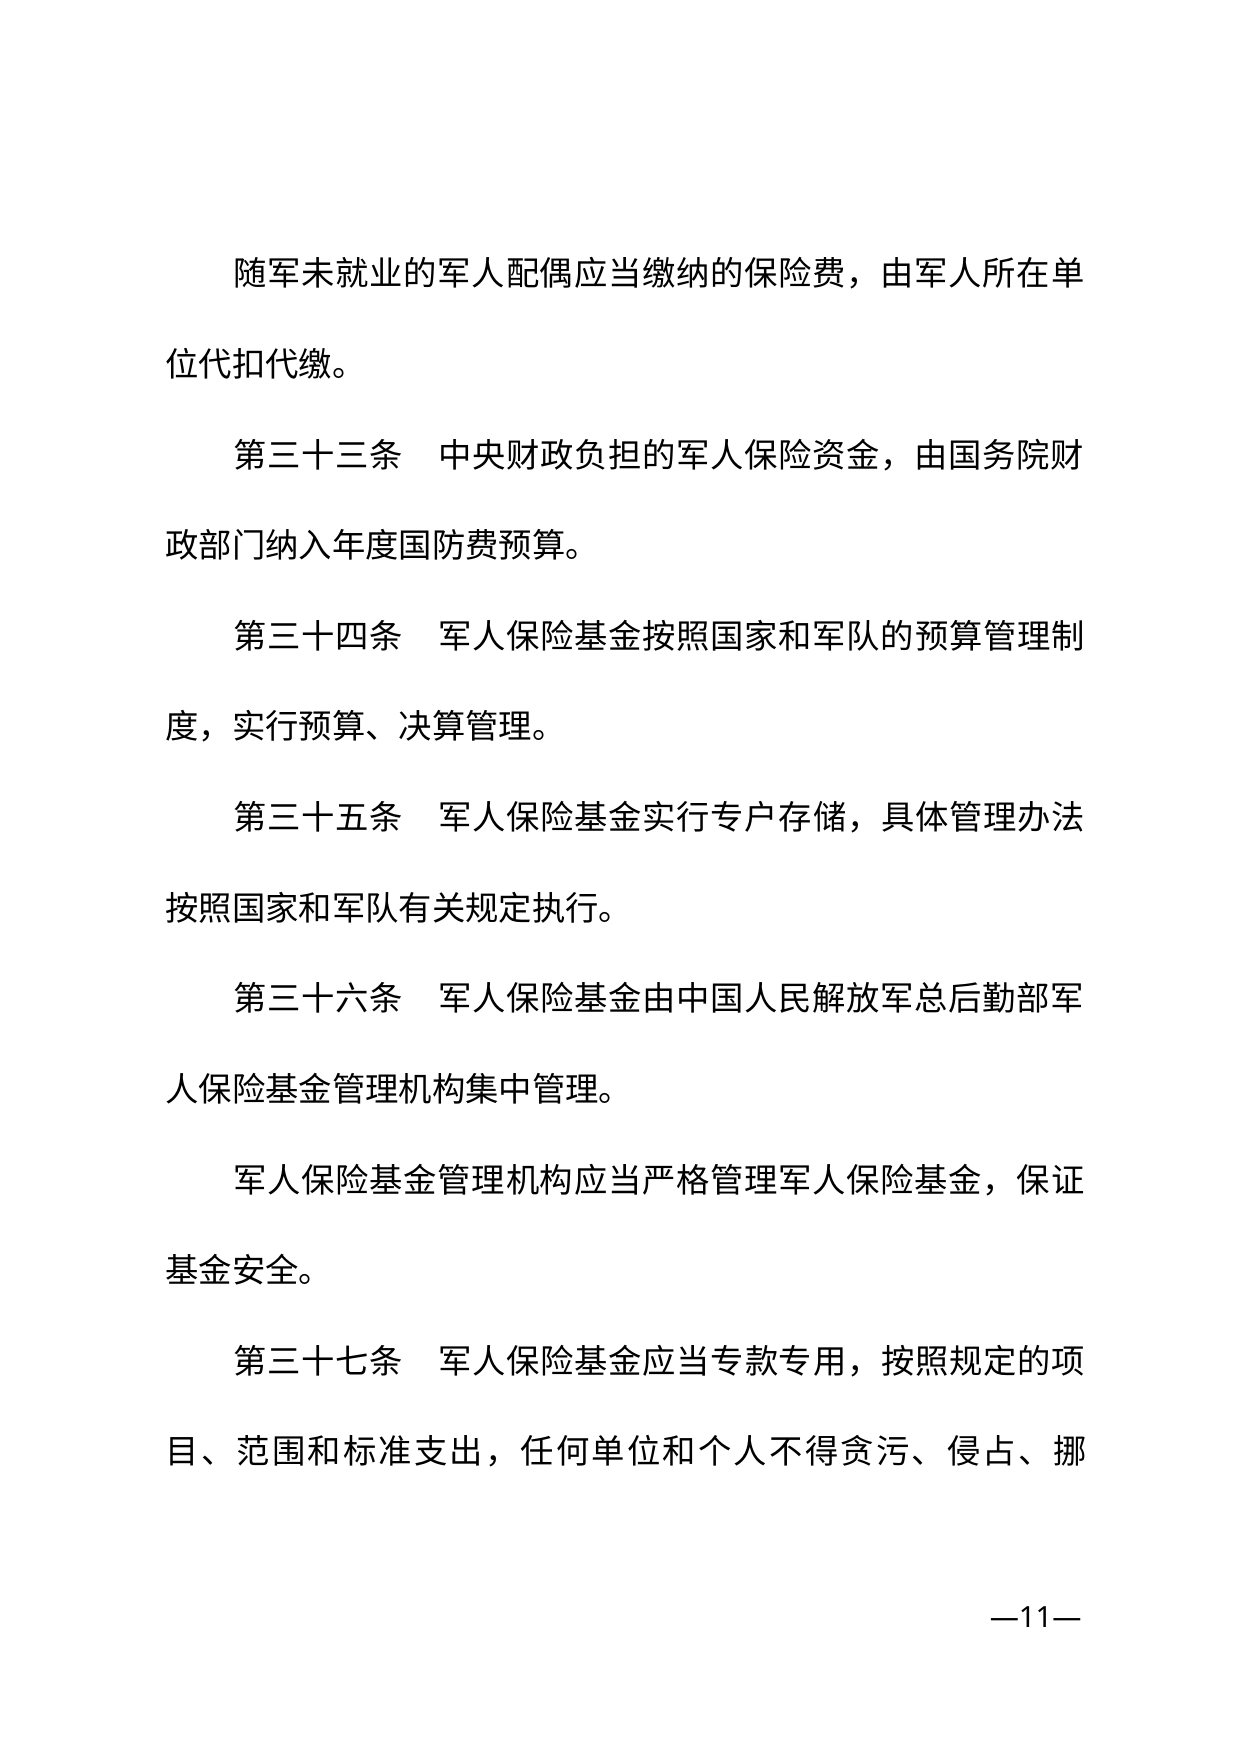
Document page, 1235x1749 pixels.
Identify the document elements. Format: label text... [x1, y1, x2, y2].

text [165, 1313, 1087, 1495]
text 随军未就业的军人配偶应当缴纳的保险费，由军人所在单位代扣代缴。 [165, 226, 1087, 407]
text 军人保险基金管理机构应当严格管理军人保险基金，保证基金安全。 [165, 1132, 1087, 1313]
text 第三十三条 中央财政负担的军人保险资金，由国务院财政部门纳入年度国防费预算。 [165, 407, 1087, 588]
text 第三十五条 军人保险基金实行专户存储，具体管理办法按照国家和军队有关规定执行。 [165, 770, 1087, 951]
text 第三十四条 军人保险基金按照国家和军队的预算管理制度，实行预算、决算管理。 [165, 588, 1087, 770]
text 第三十六条 军人保险基金由中国人民解放军总后勤部军人保险基金管理机构集中管理。 [165, 951, 1087, 1132]
